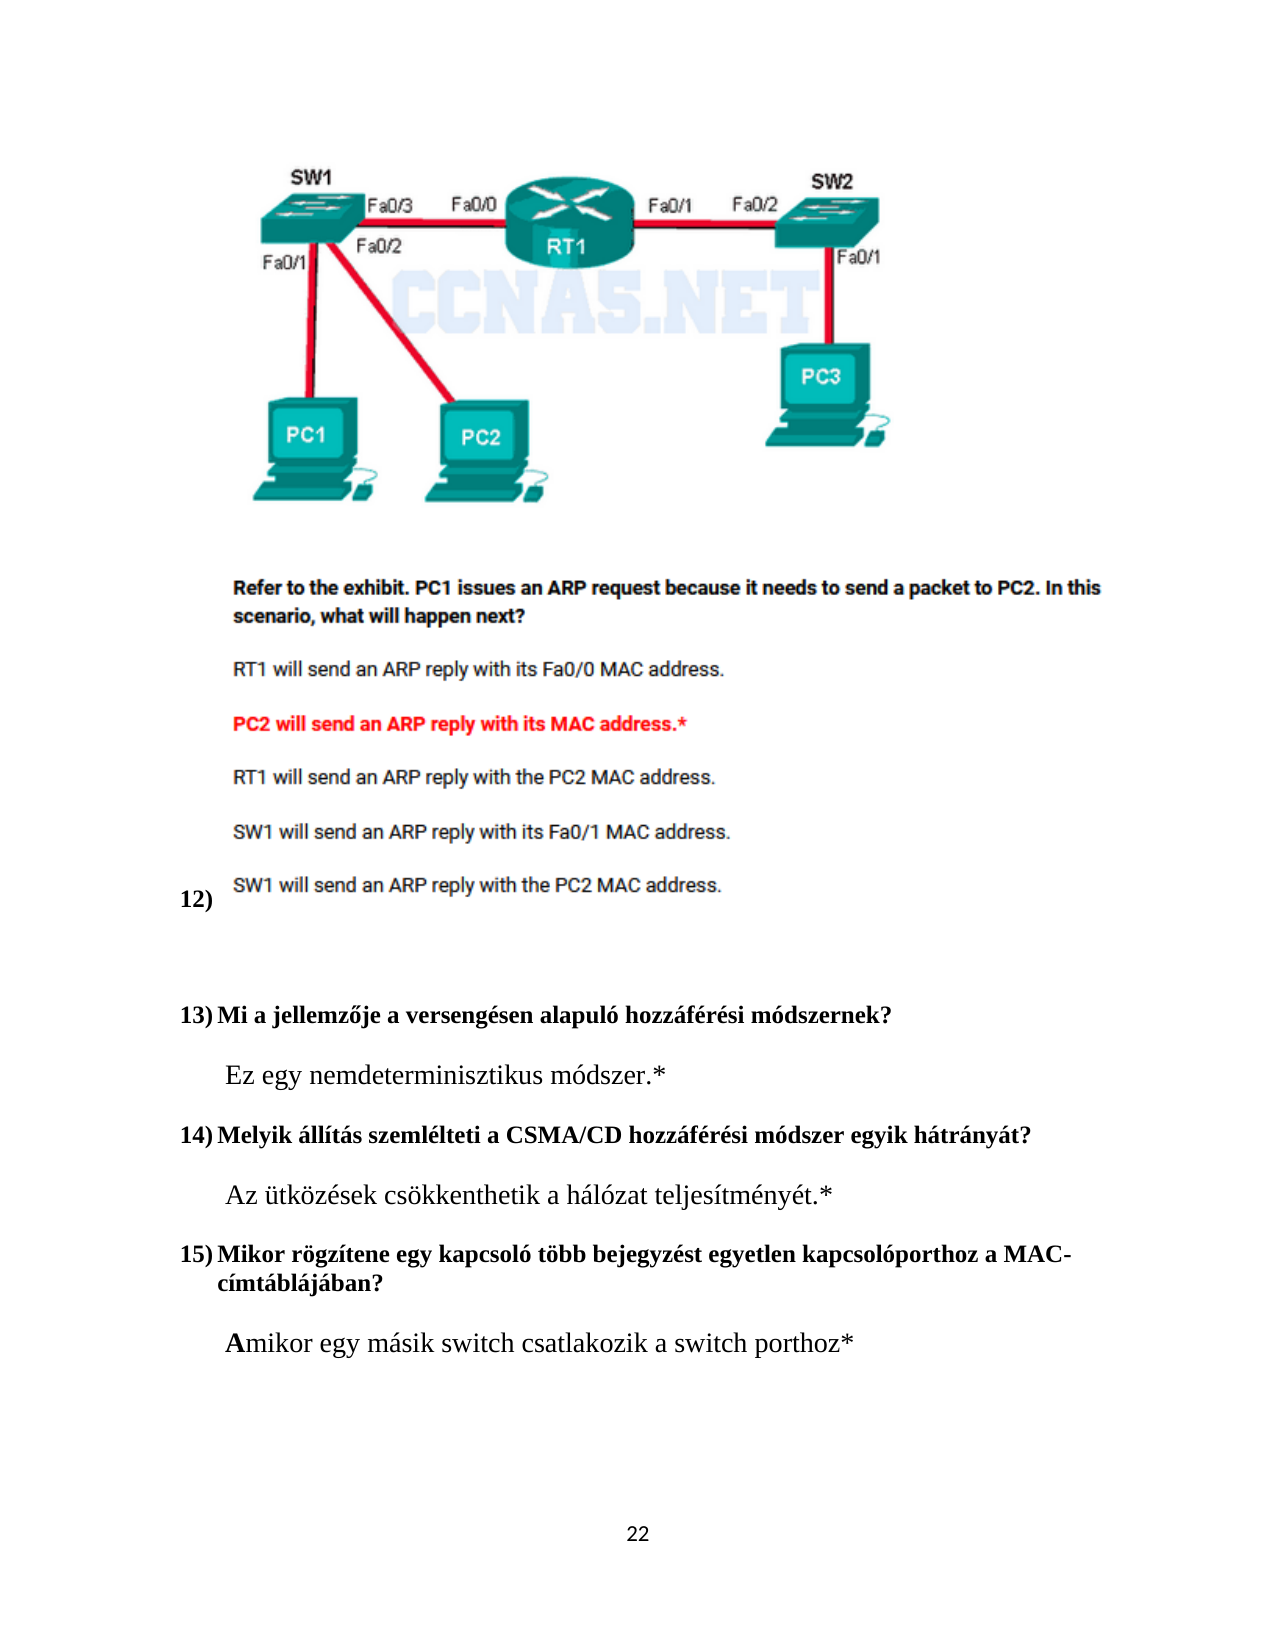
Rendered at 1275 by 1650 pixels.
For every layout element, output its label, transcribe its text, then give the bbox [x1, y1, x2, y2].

subtitle Ez egy nemdeterminisztikus módszer.* [225, 1058, 1125, 1091]
list Mikor rögzítene egy kapcsoló több bejegyzést egyetlen kapcsolóporthoz a MAC-címtáblájában? [179, 1239, 1125, 1297]
list Melyik állítás szemlélteti a CSMA/CD hozzáférési módszer egyik hátrányát? [179, 1120, 1125, 1149]
list Mi a jellemzője a versengésen alapuló hozzáférési módszernek? [179, 1000, 1125, 1029]
subtitle Amikor egy másik switch csatlakozik a switch porthoz* [225, 1326, 1125, 1358]
picture [217, 150, 1119, 908]
subtitle Az ütközések csökkenthetik a hálózat teljesítményét.* [225, 1178, 1125, 1210]
